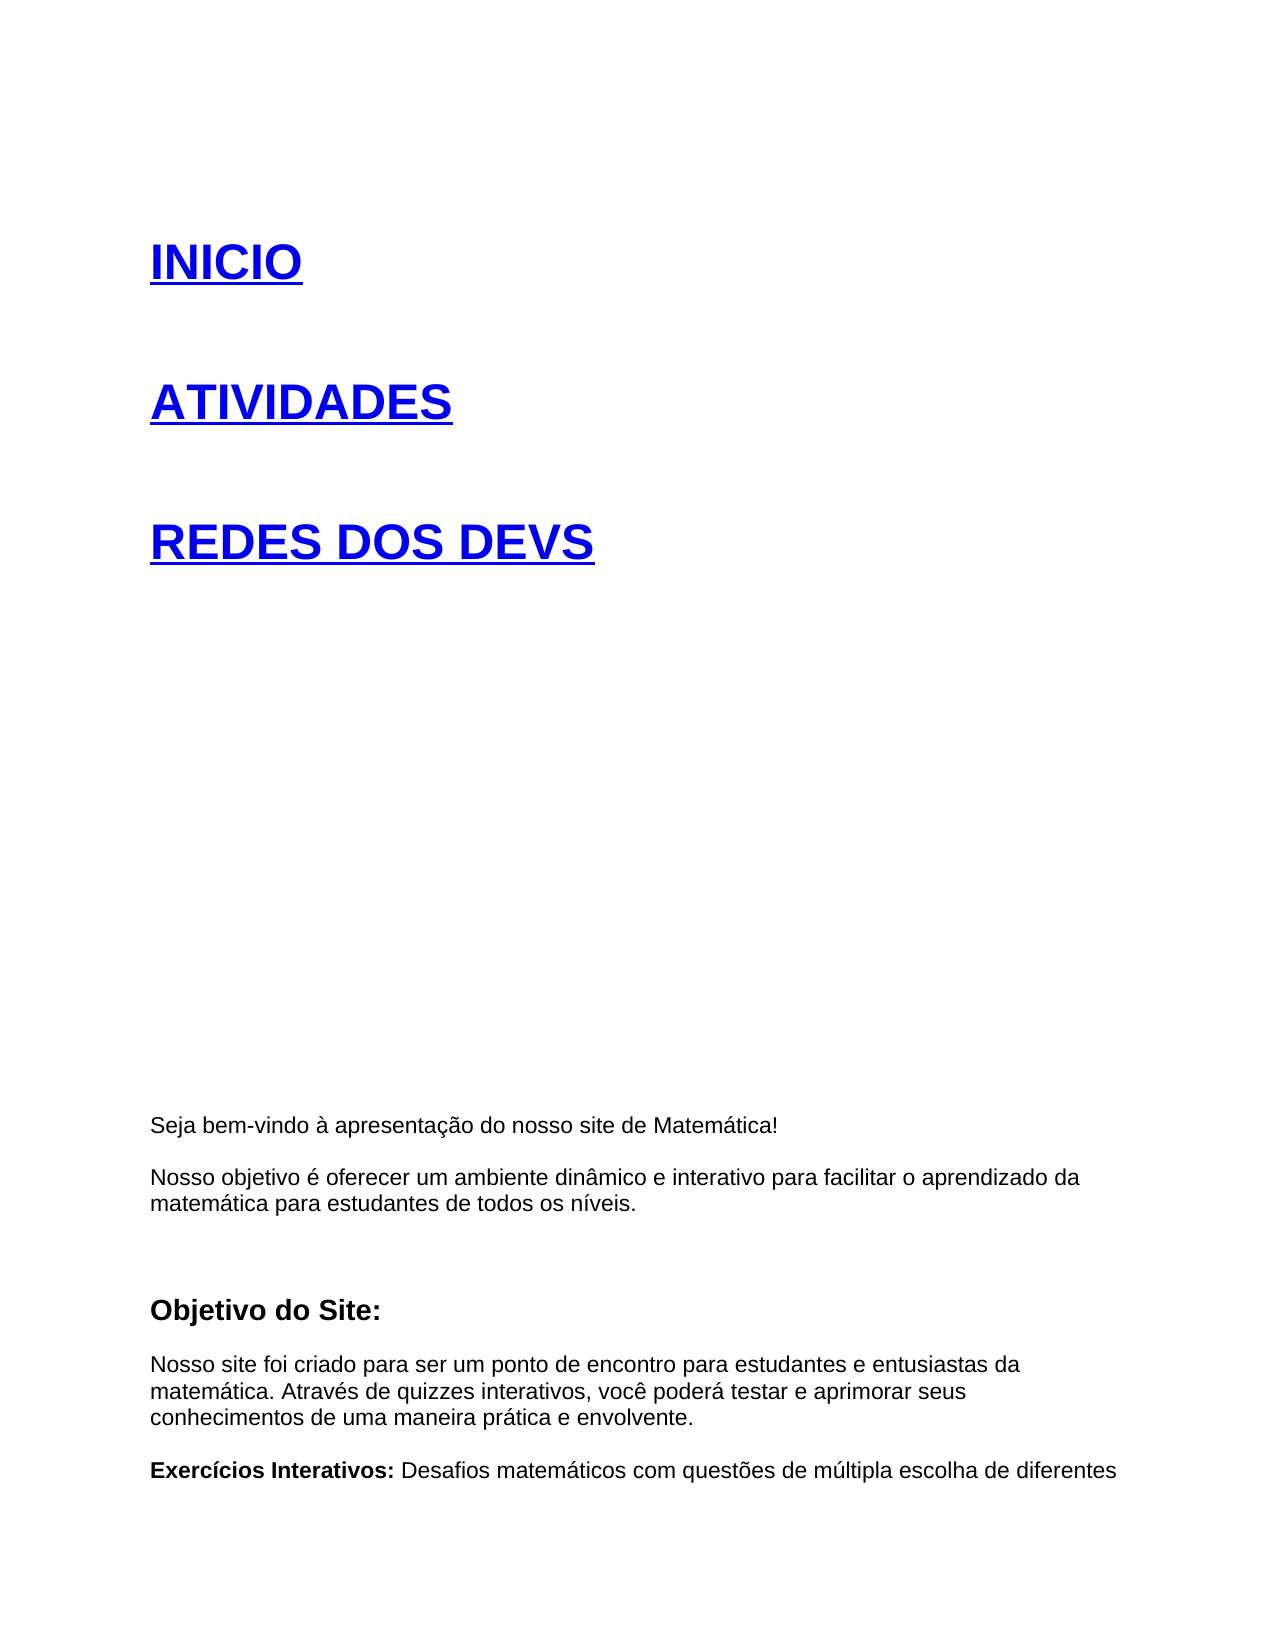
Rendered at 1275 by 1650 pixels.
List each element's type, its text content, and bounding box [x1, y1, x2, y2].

text ATIVIDADES [150, 372, 1125, 430]
text REDES DOS DEVS [150, 512, 1125, 570]
text INICIO [150, 232, 1125, 290]
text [150, 1457, 1125, 1483]
subtitle Objetivo do Site: [150, 1293, 1125, 1326]
text Nosso site foi criado para ser um ponto de encontro para estudantes e entusiastas da matemática. Através de quizzes interativos, você poderá testar e aprimorar seus conhecimentos de uma maneira prática e envolvente. [150, 1351, 1125, 1431]
text Nosso objetivo é oferecer um ambiente dinâmico e interativo para facilitar o aprendizado da matemática para estudantes de todos os níveis. [150, 1164, 1125, 1217]
text Seja bem-vindo à apresentação do nosso site de Matemática! [150, 1112, 1125, 1139]
